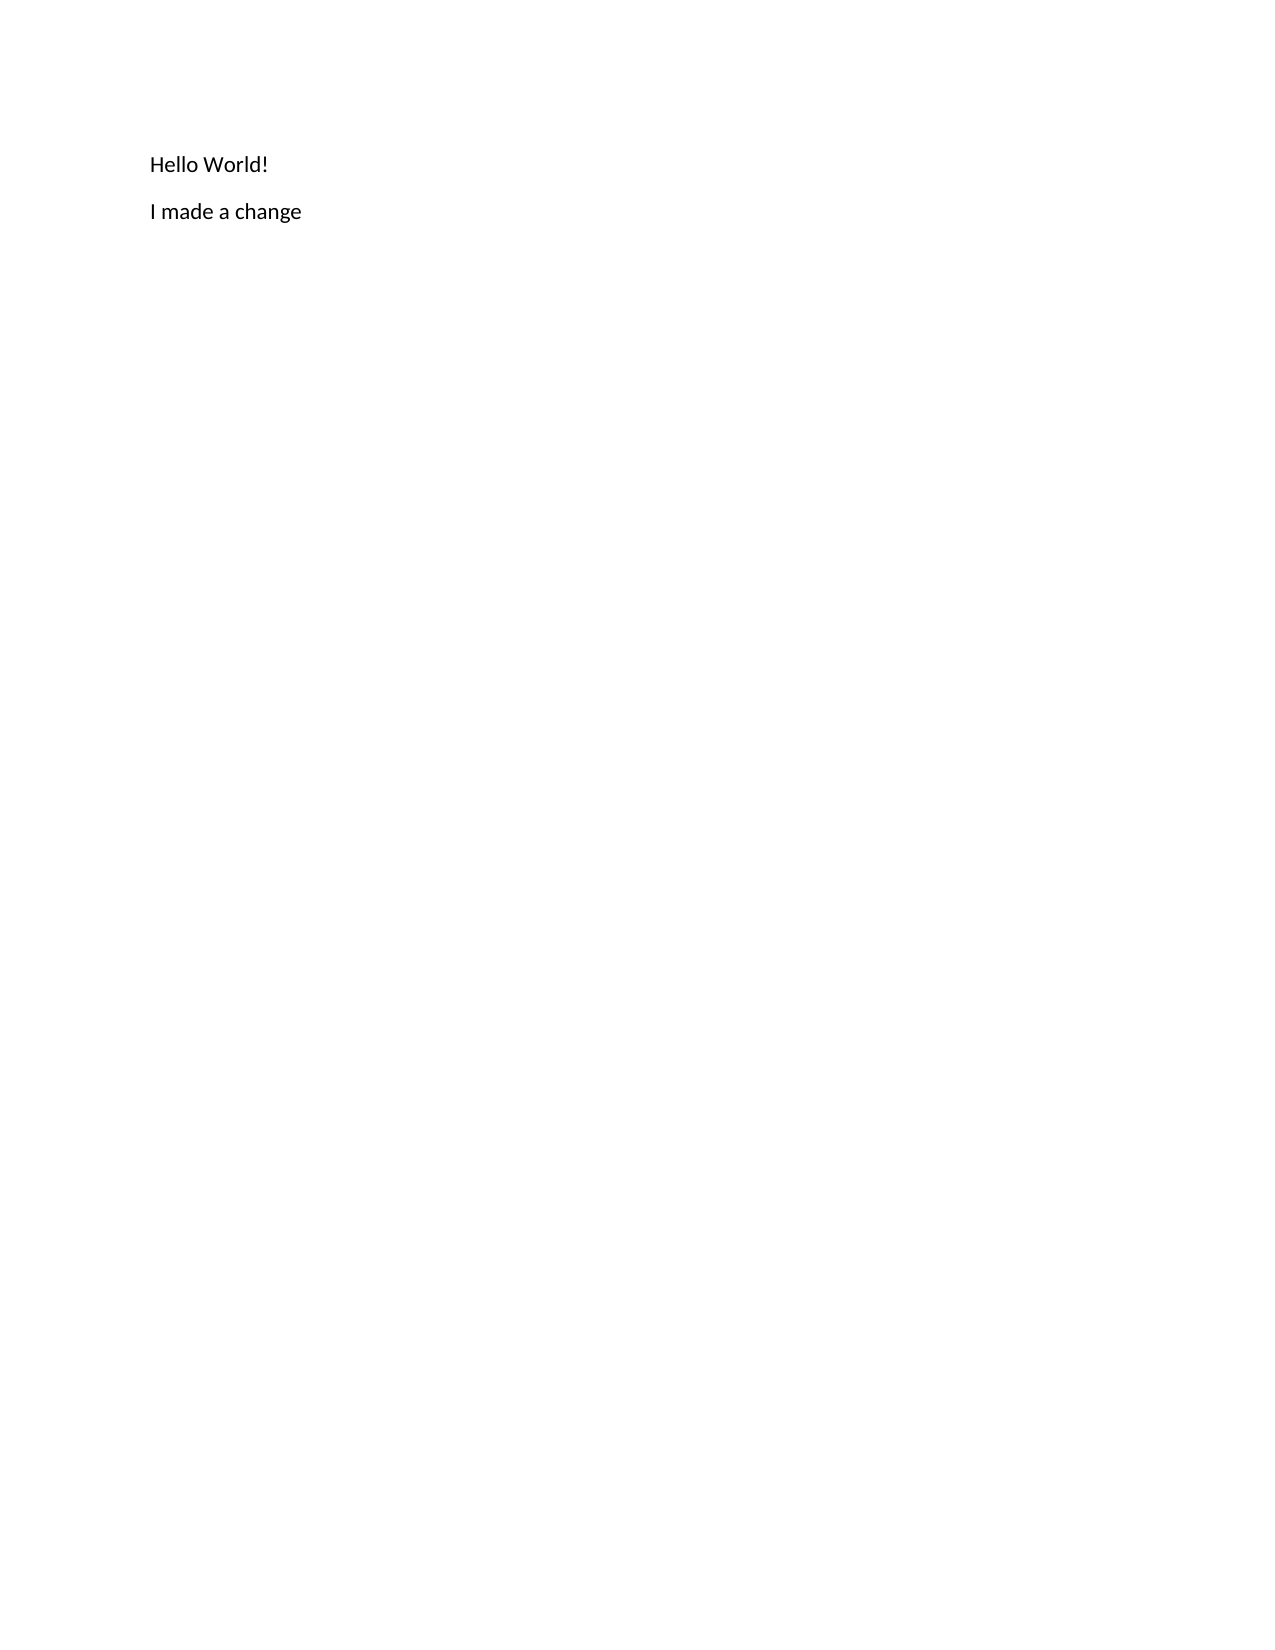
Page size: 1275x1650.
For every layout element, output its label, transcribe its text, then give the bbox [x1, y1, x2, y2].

text I made a change [150, 197, 1125, 225]
text Hello World! [150, 150, 1125, 178]
